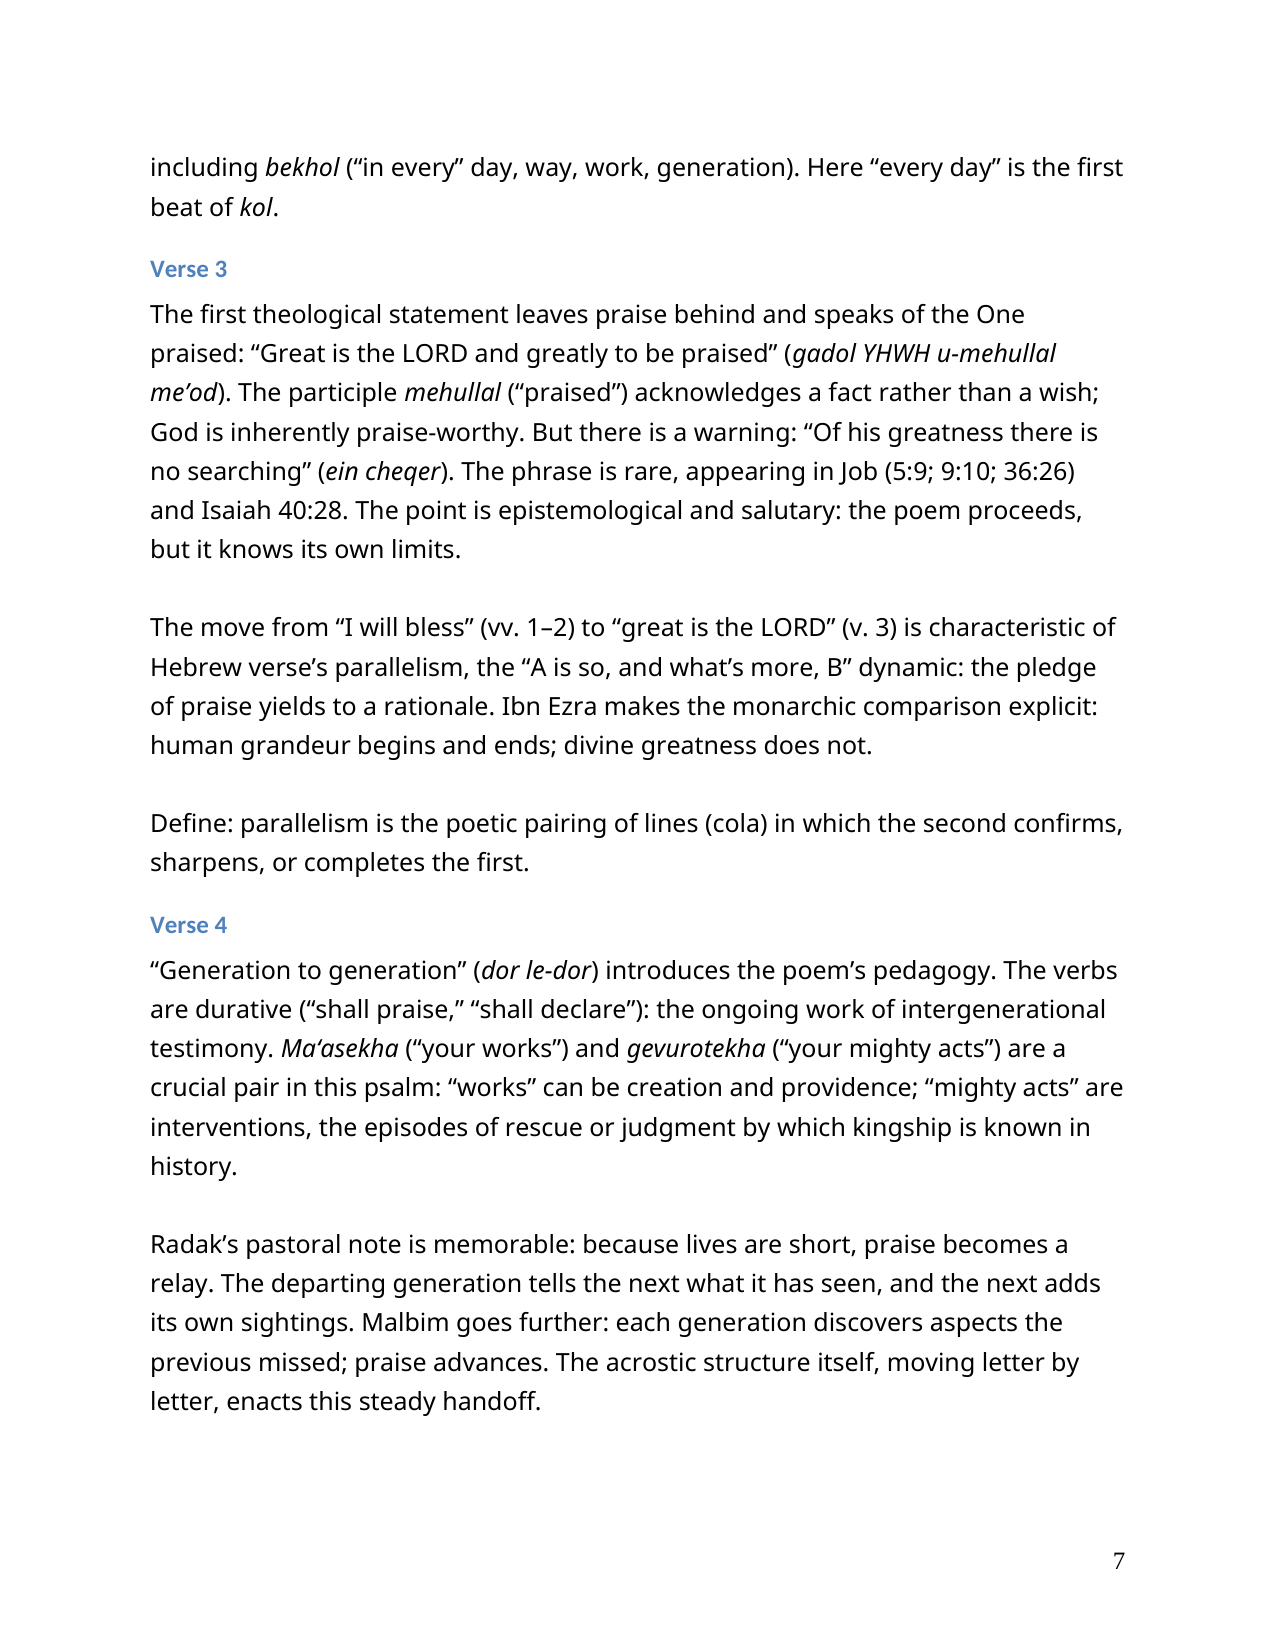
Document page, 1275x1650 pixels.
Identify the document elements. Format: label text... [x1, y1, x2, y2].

subtitle Verse 4 [150, 909, 1125, 940]
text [150, 150, 1125, 223]
text “Generation to generation” (dor le-dor) introduces the poem’s pedagogy. The verbs are durative (“shall praise,” “shall declare”): the ongoing work of intergenerational testimony. Ma‘asekha (“your works”) and gevurotekha (“your mighty acts”) are a crucial pair in this psalm: “works” can be creation and providence; “mighty acts” are interventions, the episodes of rescue or judgment by which kingship is known in history. Radak’s pastoral note is memorable: because lives are short, praise becomes a relay. The departing generation tells the next what it has seen, and the next adds its own sightings. Malbim goes further: each generation discovers aspects the previous missed; praise advances. The acrostic structure itself, moving letter by letter, enacts this steady handoff. [150, 952, 1125, 1417]
subtitle Verse 3 [150, 253, 1125, 284]
text The first theological statement leaves praise behind and speaks of the One praised: “Great is the LORD and greatly to be praised” (gadol YHWH u-mehullal me’od). The participle mehullal (“praised”) acknowledges a fact rather than a wish; God is inherently praise-worthy. But there is a warning: “Of his greatness there is no searching” (ein cheqer). The phrase is rare, appearing in Job (5:9; 9:10; 36:26) and Isaiah 40:28. The point is epistemological and salutary: the poem proceeds, but it knows its own limits. The move from “I will bless” (vv. 1–2) to “great is the LORD” (v. 3) is characteristic of Hebrew verse’s parallelism, the “A is so, and what’s more, B” dynamic: the pledge of praise yields to a rationale. Ibn Ezra makes the monarchic comparison explicit: human grandeur begins and ends; divine greatness does not. Define: parallelism is the poetic pairing of lines (cola) in which the second confirms, sharpens, or completes the first. [150, 297, 1125, 879]
